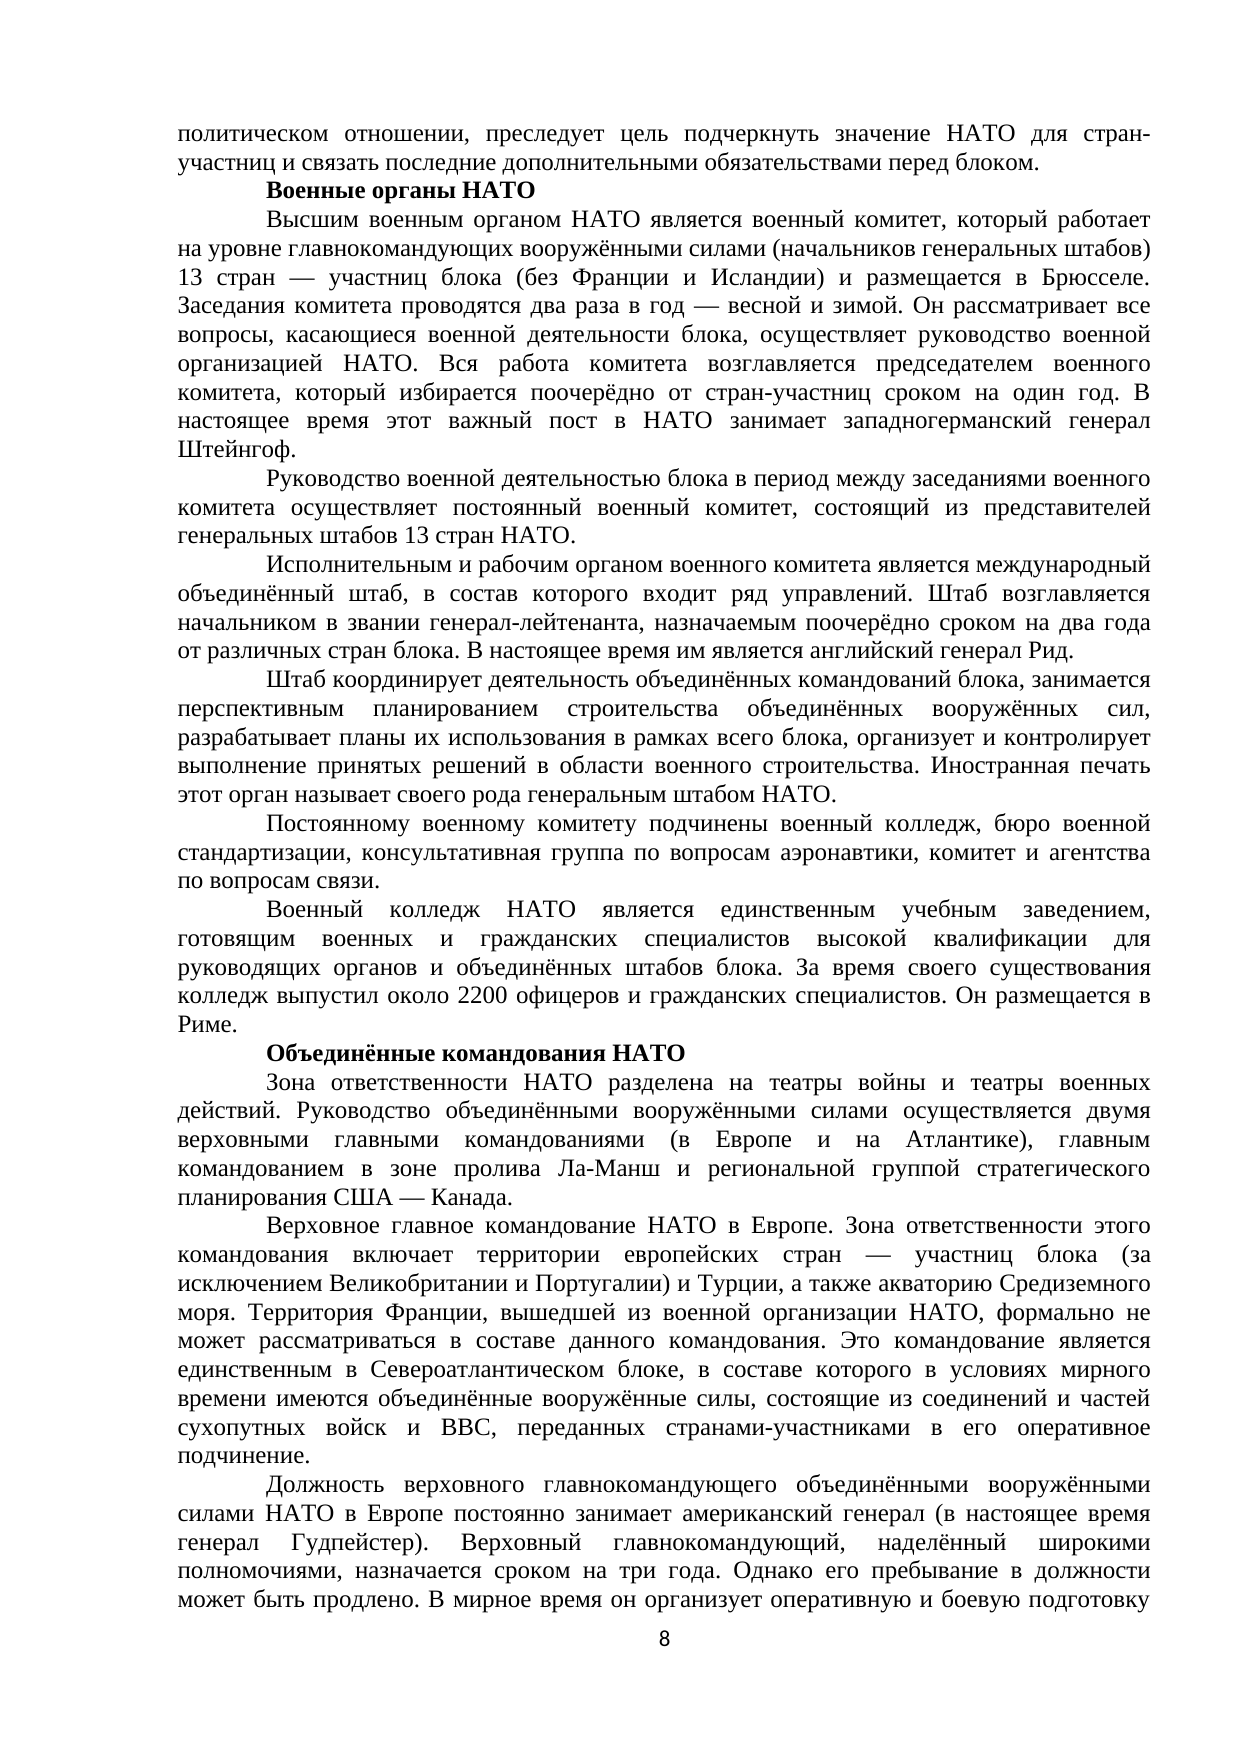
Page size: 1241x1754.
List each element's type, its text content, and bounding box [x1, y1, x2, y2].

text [177, 118, 1152, 176]
text Зона ответственности НАТО разделена на театры войны и театры военных действий. Руководство объединёнными вооружёнными силами осуществляется двумя верховными главными командованиями (в Европе и на Атлантике), главным командованием в зоне пролива Ла-Манш и региональной группой стратегического планирования США — Канада. [177, 1067, 1152, 1211]
text Руководство военной деятельностью блока в период между заседаниями военного комитета осуществляет постоянный военный комитет, состоящий из представителей генеральных штабов 13 стран НАТО. [177, 463, 1152, 549]
text Верховное главное командование НАТО в Европе. Зона ответственности этого командования включает территории европейских стран — участниц блока (за исключением Великобритании и Португалии) и Турции, а также акваторию Средиземного моря. Территория Франции, вышедшей из военной организации НАТО, формально не может рассматриваться в составе данного командования. Это командование является единственным в Североатлантическом блоке, в составе которого в условиях мирного времени имеются объединённые вооружённые силы, состоящие из соединений и частей сухопутных войск и ВВС, переданных странами-участниками в его оперативное подчинение. [177, 1211, 1152, 1469]
text Штаб координирует деятельность объединённых командований блока, занимается перспективным планированием строительства объединённых вооружённых сил, разрабатывает планы их использования в рамках всего блока, организует и контролирует выполнение принятых решений в области военного строительства. Иностранная печать этот орган называет своего рода генеральным штабом НАТО. [177, 664, 1152, 808]
text Постоянному военному комитету подчинены военный колледж, бюро военной стандартизации, консультативная группа по вопросам аэронавтики, комитет и агентства по вопросам связи. [177, 808, 1152, 894]
text Объединённые командования НАТО [177, 1038, 1152, 1067]
text Высшим военным органом НАТО является военный комитет, который работает на уровне главнокомандующих вооружёнными силами (начальников генеральных штабов) 13 стран — участниц блока (без Франции и Исландии) и размещается в Брюсселе. Заседания комитета проводятся два раза в год — весной и зимой. Он рассматривает все вопросы, касающиеся военной деятельности блока, осуществляет руководство военной организацией НАТО. Вся работа комитета возглавляется председателем военного комитета, который избирается поочерёдно от стран-участниц сроком на один год. В настоящее время этот важный пост в НАТО занимает западногерманский генерал Штейнгоф. [177, 204, 1152, 463]
text Военные органы НАТО [177, 176, 1152, 204]
text Исполнительным и рабочим органом военного комитета является международный объединённый штаб, в состав которого входит ряд управлений. Штаб возглавляется начальником в звании генерал-лейтенанта, назначаемым поочерёдно сроком на два года от различных стран блока. В настоящее время им является английский генерал Рид. [177, 549, 1152, 664]
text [177, 1469, 1152, 1613]
text Военный колледж НАТО является единственным учебным заведением, готовящим военных и гражданских специалистов высокой квалификации для руководящих органов и объединённых штабов блока. За время своего существования колледж выпустил около 2200 офицеров и гражданских специалистов. Он размещается в Риме. [177, 894, 1152, 1038]
